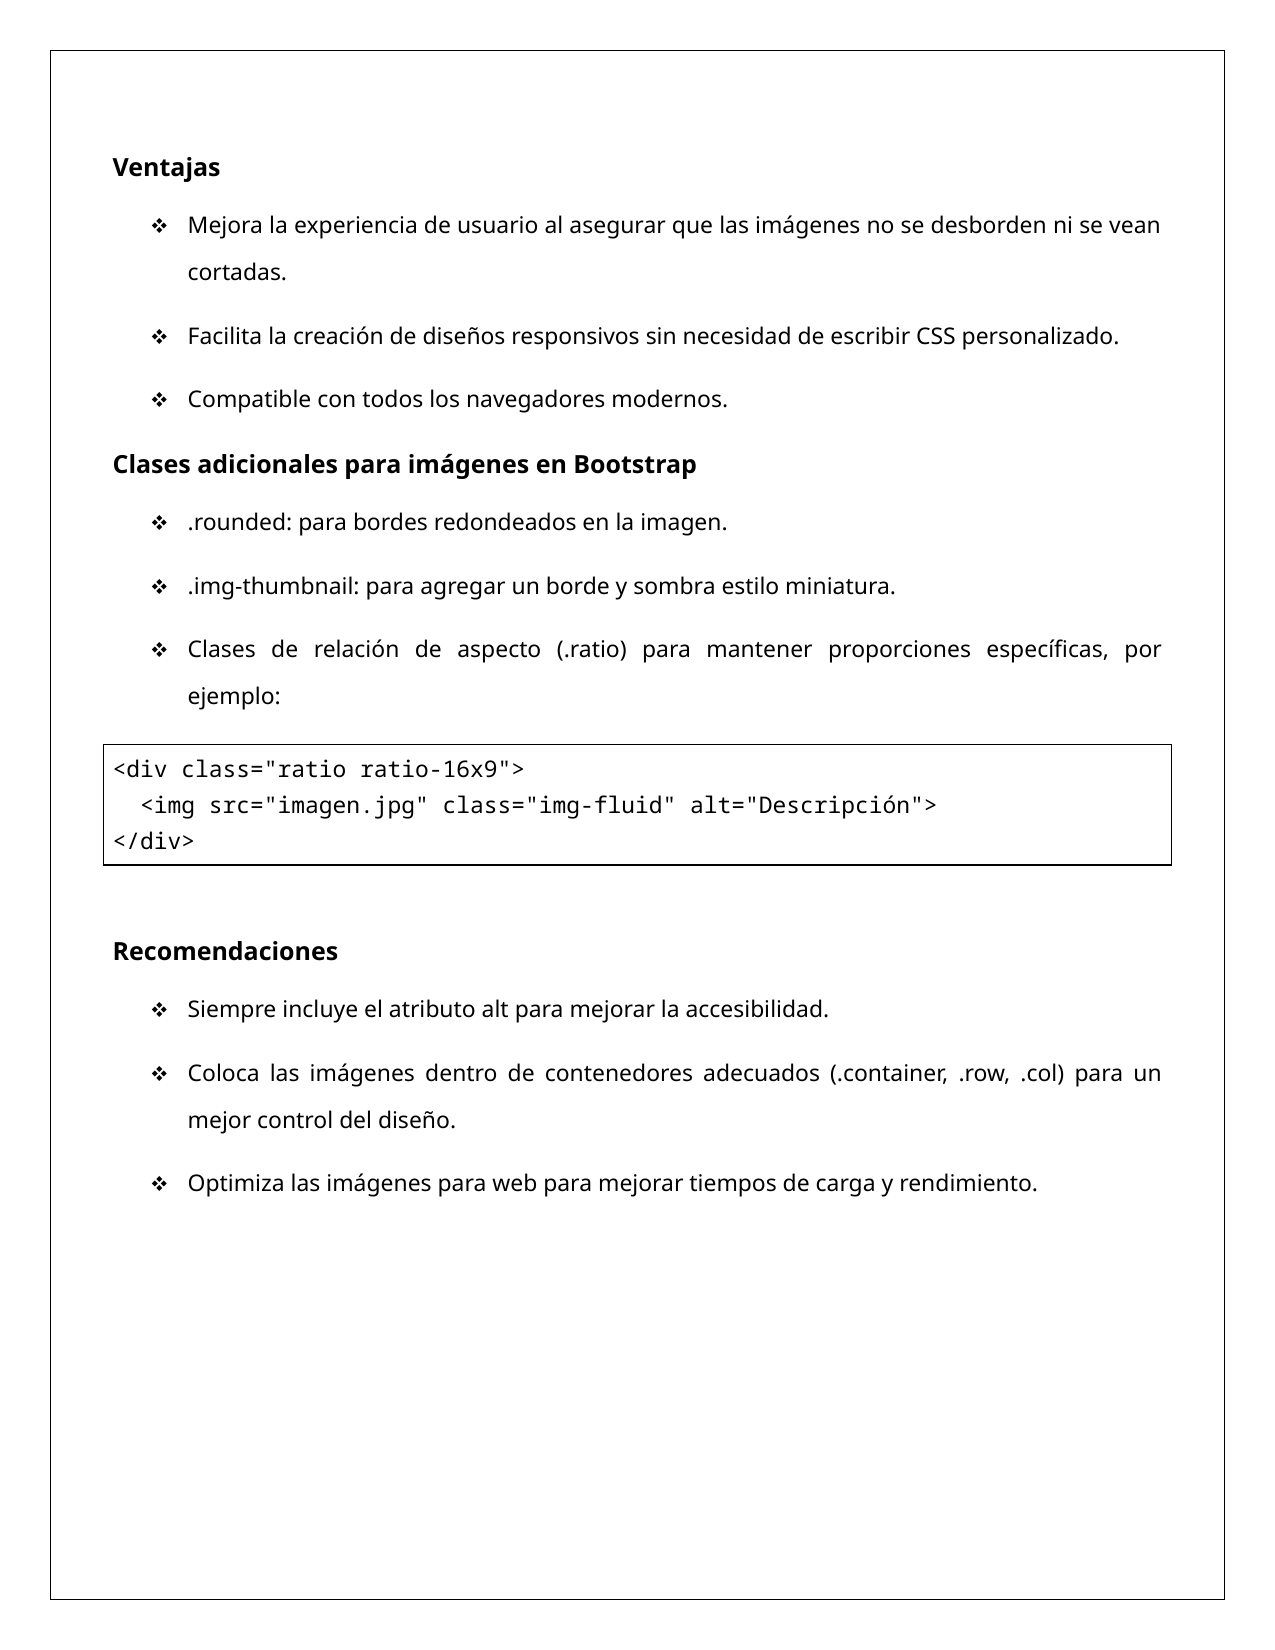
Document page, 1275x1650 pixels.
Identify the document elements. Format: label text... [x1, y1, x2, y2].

subtitle Recomendaciones [112, 934, 1162, 968]
list .rounded: para bordes redondeados en la imagen. [150, 506, 1162, 537]
list Mejora la experiencia de usuario al asegurar que las imágenes no se desborden ni se vean cortadas. [150, 209, 1162, 287]
list Siempre incluye el atributo alt para mejorar la accesibilidad. [150, 993, 1162, 1024]
list Clases de relación de aspecto (.ratio) para mantener proporciones específicas, por ejemplo: [150, 633, 1162, 711]
text <div class="ratio ratio-16x9"> [104, 745, 1171, 780]
text </div> [104, 816, 1171, 864]
list Coloca las imágenes dentro de contenedores adecuados (.container, .row, .col) para un mejor control del diseño. [150, 1057, 1162, 1135]
subtitle Clases adicionales para imágenes en Bootstrap [112, 447, 1162, 481]
subtitle Ventajas [112, 150, 1162, 184]
list Facilita la creación de diseños responsivos sin necesidad de escribir CSS personalizado. [150, 320, 1162, 351]
list Compatible con todos los navegadores modernos. [150, 383, 1162, 414]
list .img-thumbnail: para agregar un borde y sombra estilo miniatura. [150, 570, 1162, 601]
text <img src="imagen.jpg" class="img-fluid" alt="Descripción"> [104, 780, 1171, 816]
list Optimiza las imágenes para web para mejorar tiempos de carga y rendimiento. [150, 1167, 1162, 1198]
